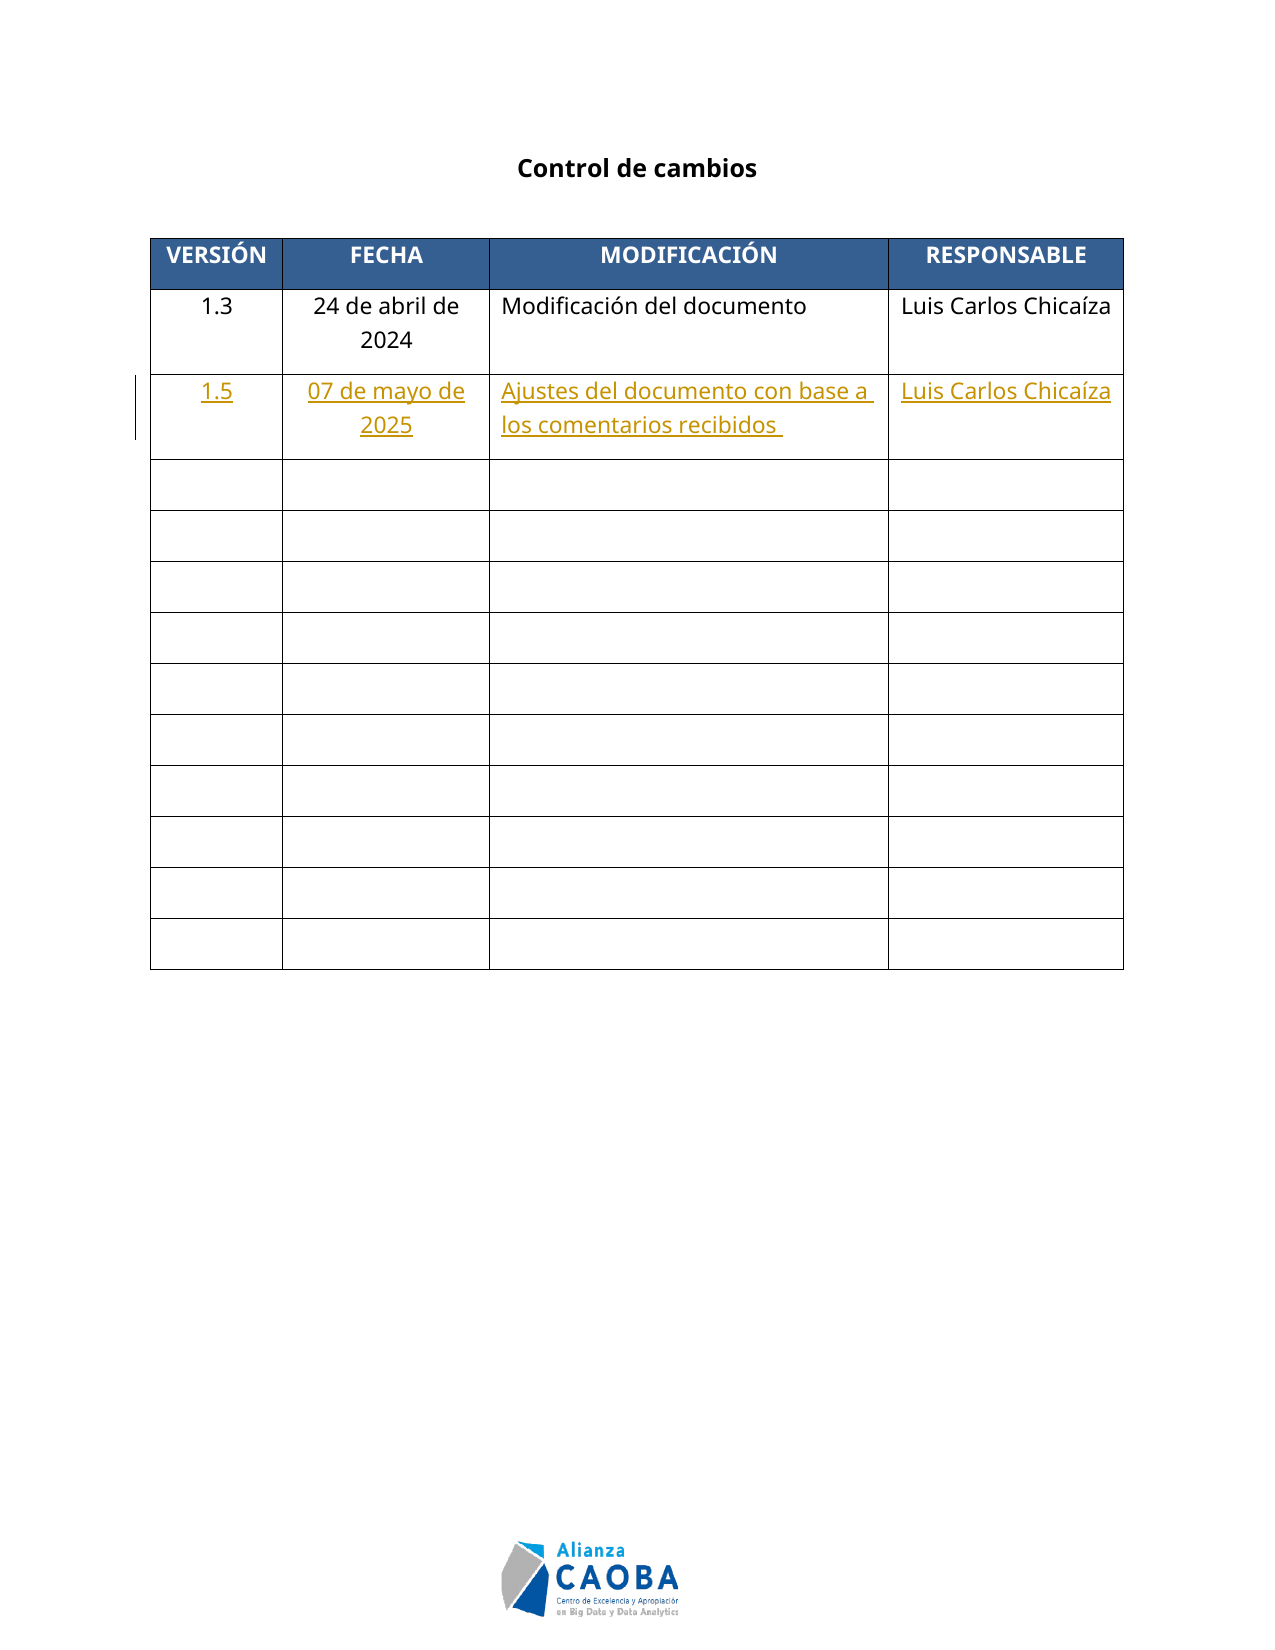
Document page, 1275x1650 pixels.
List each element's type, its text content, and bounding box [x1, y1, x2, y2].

table_cell [889, 511, 1123, 561]
table_cell [889, 613, 1123, 663]
table_cell [151, 868, 282, 918]
table_cell [490, 460, 888, 510]
table_cell [283, 664, 489, 714]
table_header MODIFICACIÓN [490, 239, 888, 289]
table_cell [151, 715, 282, 765]
table_cell [889, 868, 1123, 918]
table_cell [889, 664, 1123, 714]
table_cell [283, 562, 489, 612]
table_cell 24 de abril de 2024 [283, 290, 489, 374]
table_cell [151, 766, 282, 816]
table_cell [490, 868, 888, 918]
table_cell [490, 511, 888, 561]
table_cell Modificación del documento [490, 290, 888, 374]
table_cell [889, 817, 1123, 867]
table_cell [151, 460, 282, 510]
table_cell [283, 817, 489, 867]
table_cell [151, 817, 282, 867]
table_cell 1.3 [151, 290, 282, 374]
table_cell [151, 375, 282, 459]
table_cell [889, 766, 1123, 816]
text Control de cambios [150, 151, 1124, 185]
table_cell [889, 562, 1123, 612]
table_cell [889, 460, 1123, 510]
table_cell [490, 613, 888, 663]
table_header FECHA [283, 239, 489, 289]
table_cell [490, 766, 888, 816]
table_cell [283, 460, 489, 510]
table_cell [889, 715, 1123, 765]
table_cell [490, 664, 888, 714]
picture [501, 1540, 679, 1617]
table_cell [283, 868, 489, 918]
table_cell [490, 375, 888, 459]
table_header RESPONSABLE [889, 239, 1123, 289]
table_cell [151, 511, 282, 561]
table_cell [283, 511, 489, 561]
table_cell [490, 817, 888, 867]
table_cell [490, 919, 888, 969]
table_cell [889, 375, 1123, 459]
table_cell [490, 715, 888, 765]
table_header VERSIÓN [151, 239, 282, 289]
table_cell [151, 664, 282, 714]
table_cell [889, 919, 1123, 969]
table_cell [283, 715, 489, 765]
table_cell Luis Carlos Chicaíza [889, 290, 1123, 374]
table_cell [151, 613, 282, 663]
table_cell [490, 562, 888, 612]
table_cell [151, 919, 282, 969]
table_cell [283, 613, 489, 663]
table_cell [283, 766, 489, 816]
table_cell [151, 562, 282, 612]
table_cell [283, 919, 489, 969]
table_cell [283, 375, 489, 459]
